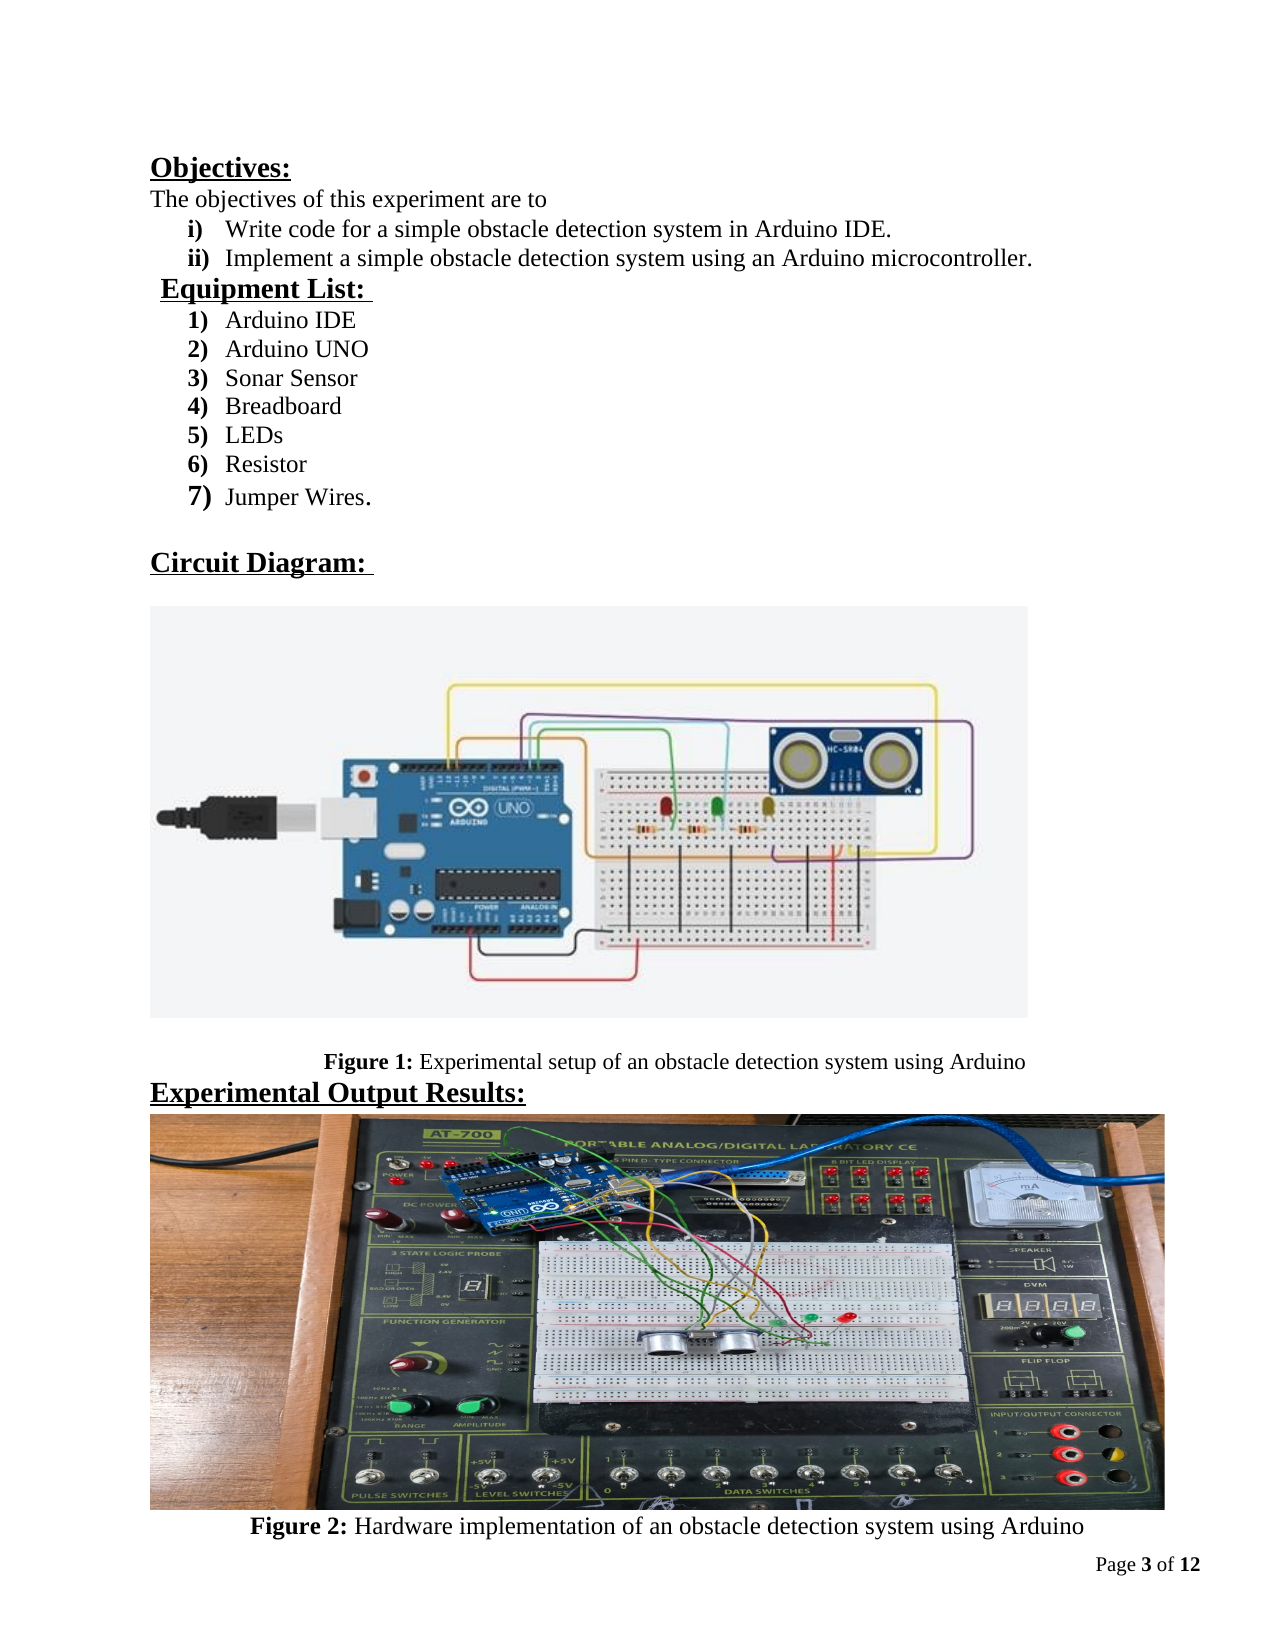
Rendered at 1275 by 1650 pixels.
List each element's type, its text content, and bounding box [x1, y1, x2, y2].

text The objectives of this experiment are to [150, 184, 1158, 213]
subtitle Equipment List: [160, 272, 1200, 305]
subtitle Arduino UNO [187, 334, 1200, 363]
subtitle Sonar Sensor [187, 363, 1200, 391]
text Figure 2: Hardware implementation of an obstacle detection system using Arduino [150, 1511, 1200, 1540]
picture [150, 1114, 1165, 1510]
subtitle Resistor [187, 449, 1200, 478]
subtitle Jumper Wires. [187, 478, 1200, 511]
subtitle LEDs [187, 420, 1200, 449]
list Implement a simple obstacle detection system using an Arduino microcontroller. [187, 243, 1200, 272]
list Write code for a simple obstacle detection system in Arduino IDE. [187, 214, 1200, 243]
text Objectives: [150, 150, 1158, 183]
subtitle Arduino IDE [187, 305, 1200, 334]
text Experimental Output Results: [150, 1075, 1200, 1108]
text Figure 1: Experimental setup of an obstacle detection system using Arduino [150, 1048, 1200, 1074]
subtitle Circuit Diagram: [150, 545, 1200, 578]
picture [150, 606, 1028, 1018]
subtitle Breadboard [187, 391, 1200, 420]
